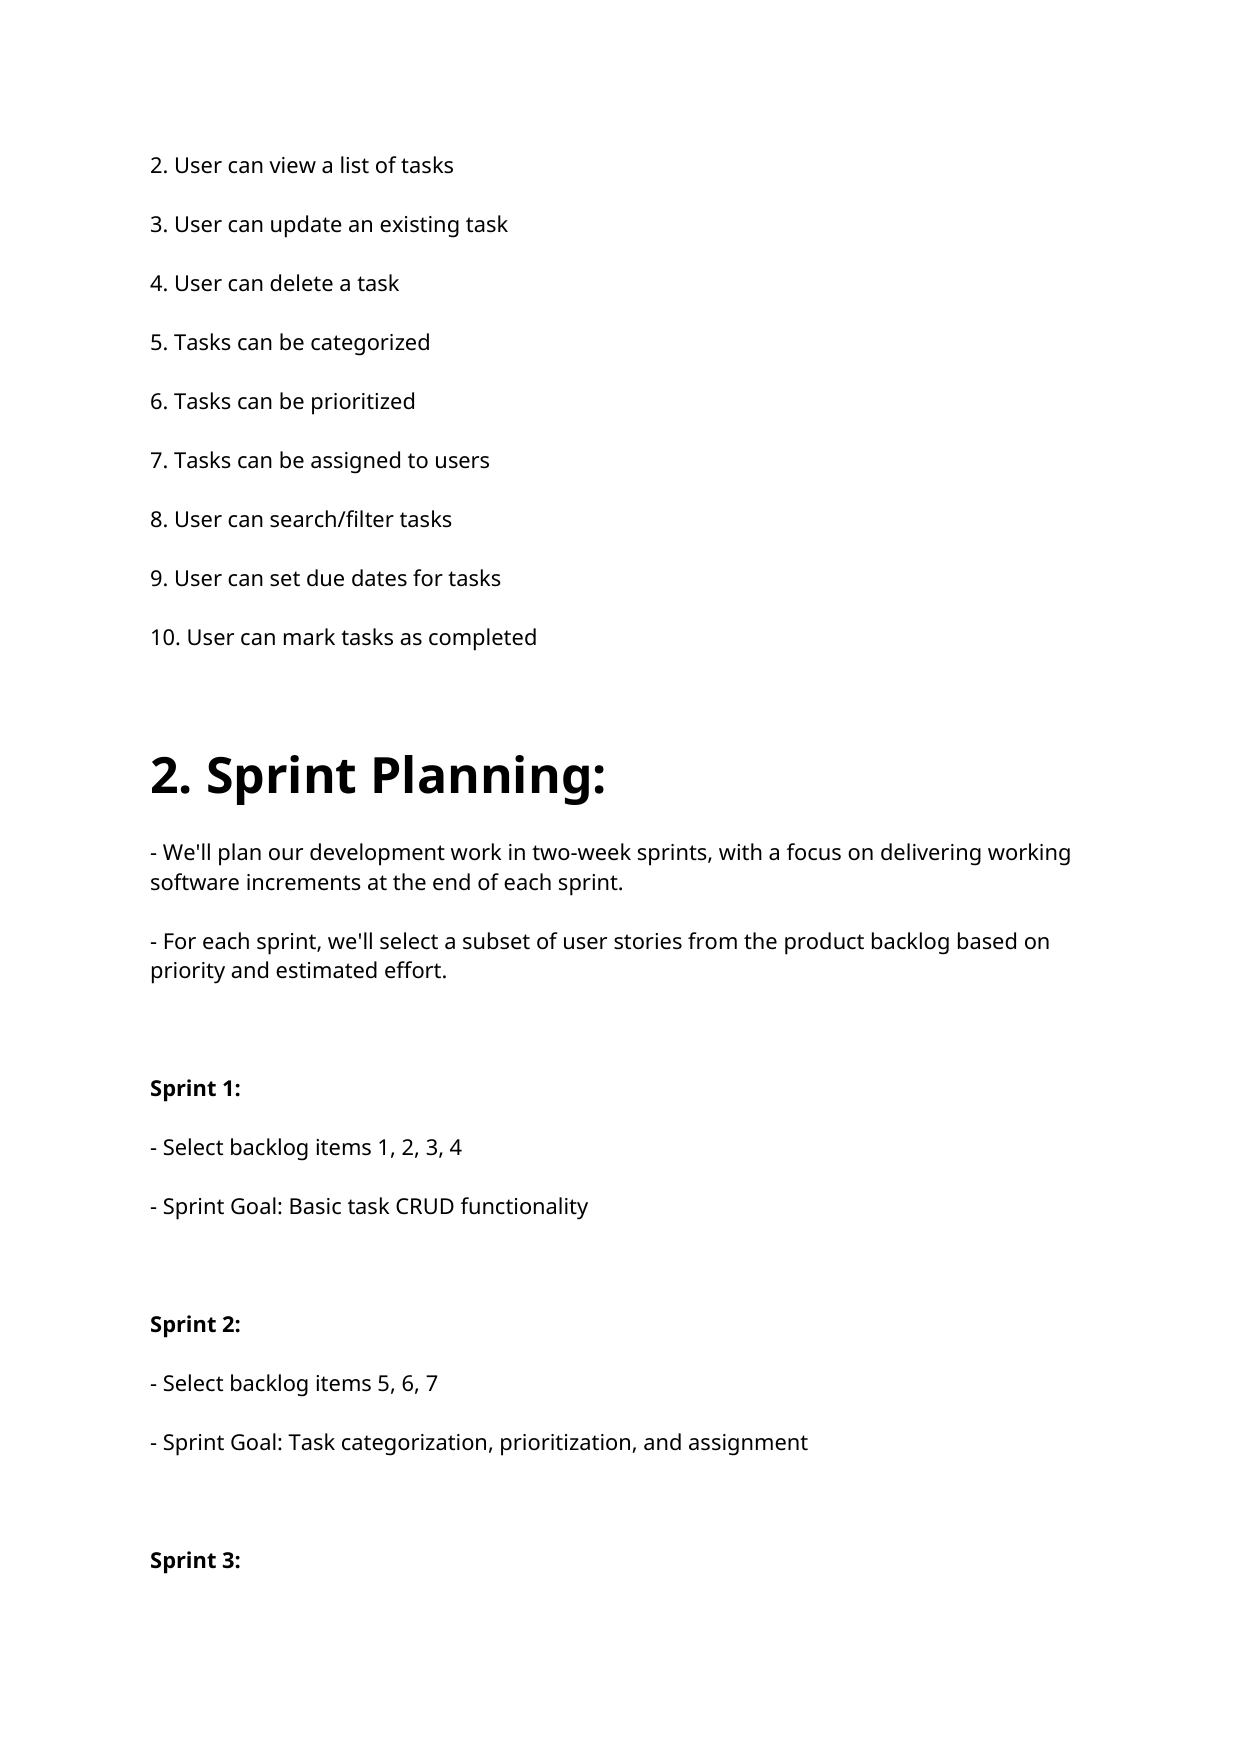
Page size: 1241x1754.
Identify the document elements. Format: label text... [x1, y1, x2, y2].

text 9. User can set due dates for tasks [150, 563, 1090, 592]
text 3. User can update an existing task [150, 209, 1090, 239]
text 2. User can view a list of tasks [150, 150, 1090, 180]
text 5. Tasks can be categorized [150, 327, 1090, 357]
text 10. User can mark tasks as completed [150, 622, 1090, 651]
text Sprint 1: [150, 1073, 1090, 1103]
text 4. User can delete a task [150, 268, 1090, 298]
text - Select backlog items 1, 2, 3, 4 [150, 1132, 1090, 1162]
text Sprint 2: [150, 1309, 1090, 1339]
text - Sprint Goal: Basic task CRUD functionality [150, 1191, 1090, 1221]
text 7. Tasks can be assigned to users [150, 445, 1090, 474]
text 8. User can search/filter tasks [150, 504, 1090, 533]
text - We'll plan our development work in two-week sprints, with a focus on delivering working software increments at the end of each sprint. [150, 837, 1090, 896]
text Sprint 3: [150, 1545, 1090, 1575]
text - Sprint Goal: Task categorization, prioritization, and assignment [150, 1427, 1090, 1457]
text - For each sprint, we'll select a subset of user stories from the product backlog based on priority and estimated effort. [150, 926, 1090, 985]
text 6. Tasks can be prioritized [150, 386, 1090, 416]
text 2. Sprint Planning: [150, 739, 1090, 808]
text - Select backlog items 5, 6, 7 [150, 1368, 1090, 1398]
